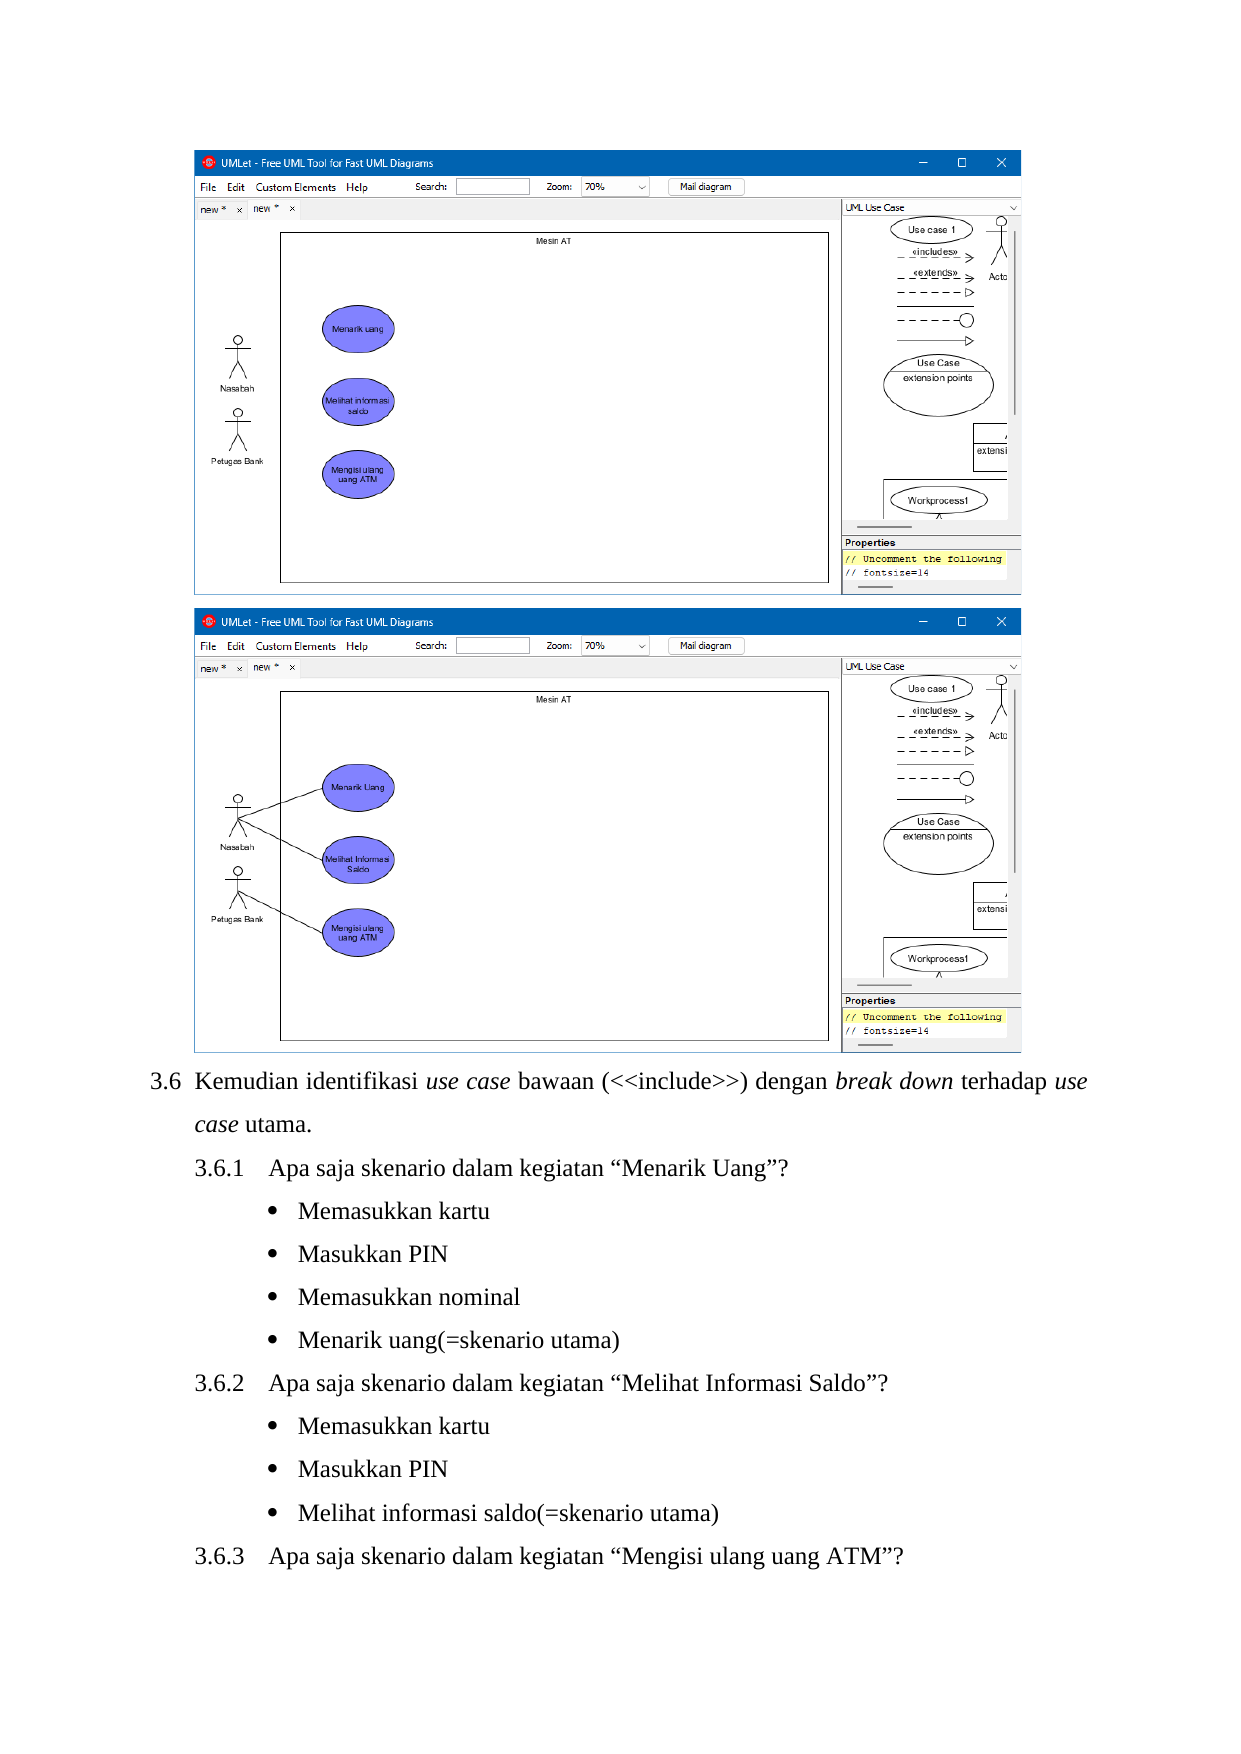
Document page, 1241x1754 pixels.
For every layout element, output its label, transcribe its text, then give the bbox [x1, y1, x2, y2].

list Melihat informasi saldo(=skenario utama) [268, 1498, 1090, 1526]
list Memasukkan kartu [268, 1411, 1090, 1440]
list Masukkan PIN [268, 1239, 1090, 1268]
list Memasukkan kartu [268, 1196, 1090, 1224]
picture [194, 608, 1022, 1053]
list Kemudian identifikasi use case bawaan (<<include>>) dengan break down terhadap use case utama. [150, 1066, 1090, 1138]
list Apa saja skenario dalam kegiatan “Menarik Uang”? [194, 1153, 1090, 1181]
picture [194, 150, 1022, 595]
list Menarik uang(=skenario utama) [268, 1325, 1090, 1354]
list Memasukkan nominal [268, 1282, 1090, 1311]
list Masukkan PIN [268, 1454, 1090, 1483]
list Apa saja skenario dalam kegiatan “Melihat Informasi Saldo”? [194, 1368, 1090, 1397]
list Apa saja skenario dalam kegiatan “Mengisi ulang uang ATM”? [194, 1541, 1090, 1569]
